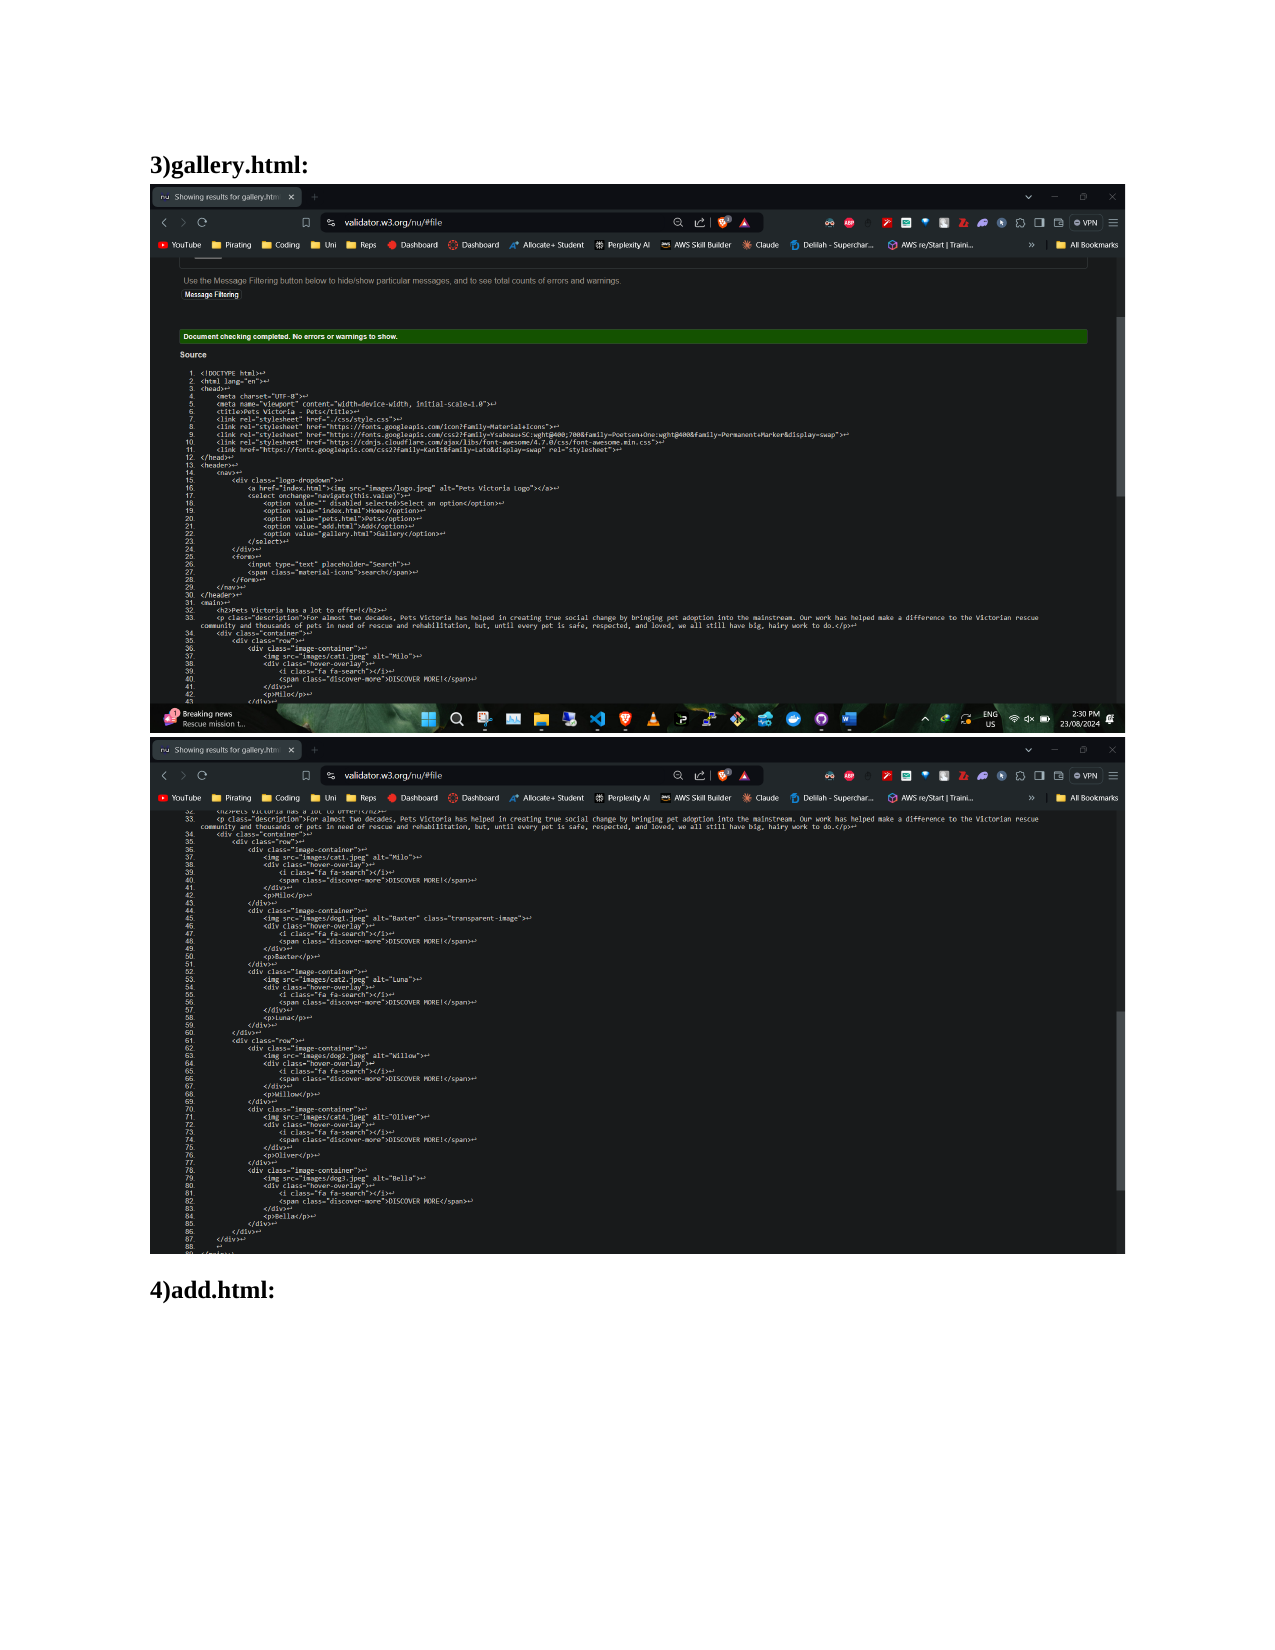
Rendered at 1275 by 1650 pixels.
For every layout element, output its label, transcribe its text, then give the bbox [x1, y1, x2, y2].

picture [150, 737, 1125, 1254]
text 3)gallery.html: [150, 150, 1125, 184]
text 4)add.html: [150, 1276, 1125, 1304]
picture [150, 184, 1125, 733]
